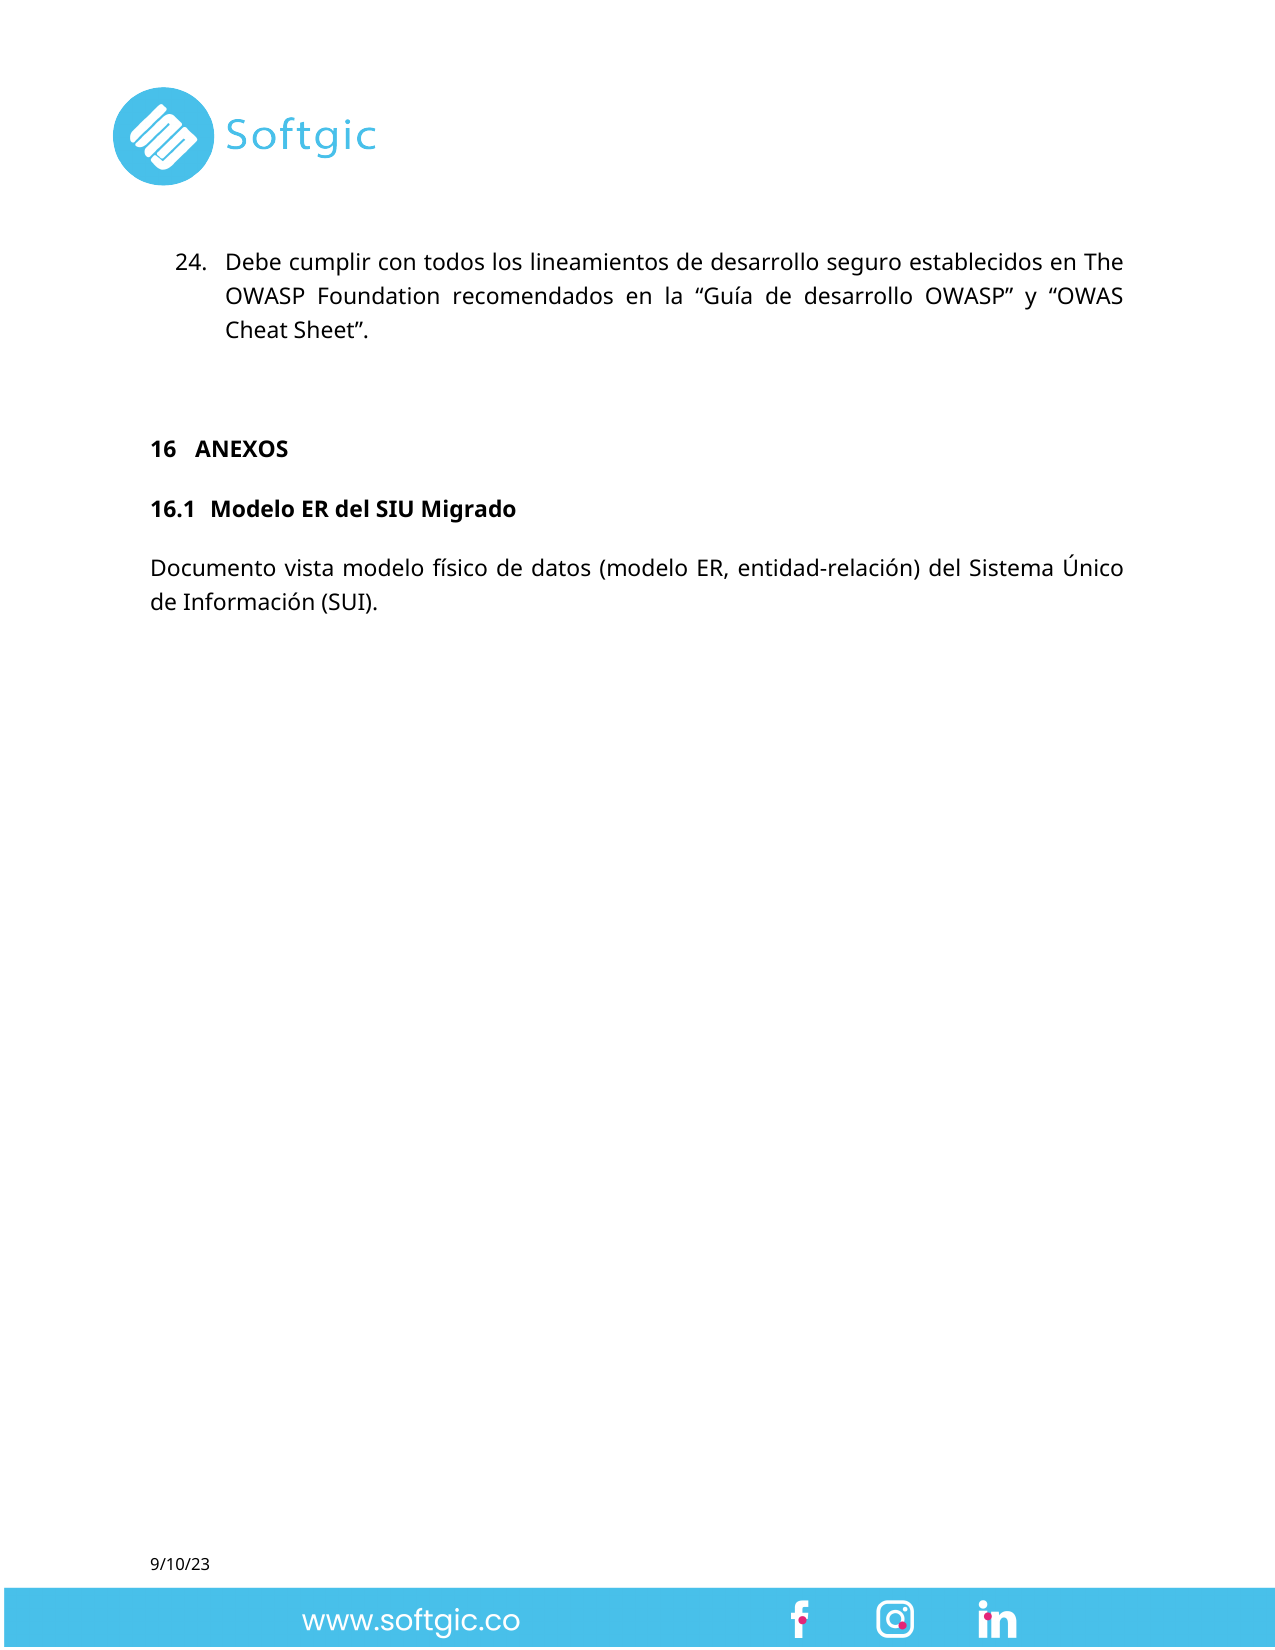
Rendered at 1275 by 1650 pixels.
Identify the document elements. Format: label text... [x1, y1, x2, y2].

list Debe cumplir con todos los lineamientos de desarrollo seguro establecidos en The OWASP Foundation recomendados en la “Guía de desarrollo OWASP” y “OWAS Cheat Sheet”. [175, 246, 1125, 346]
subtitle Modelo ER del SIU Migrado [150, 493, 1125, 524]
picture [4, 0, 1275, 1647]
subtitle Anexos [150, 433, 1125, 464]
text Documento vista modelo físico de datos (modelo ER, entidad-relación) del Sistema Único de Información (SUI). [150, 552, 1125, 618]
